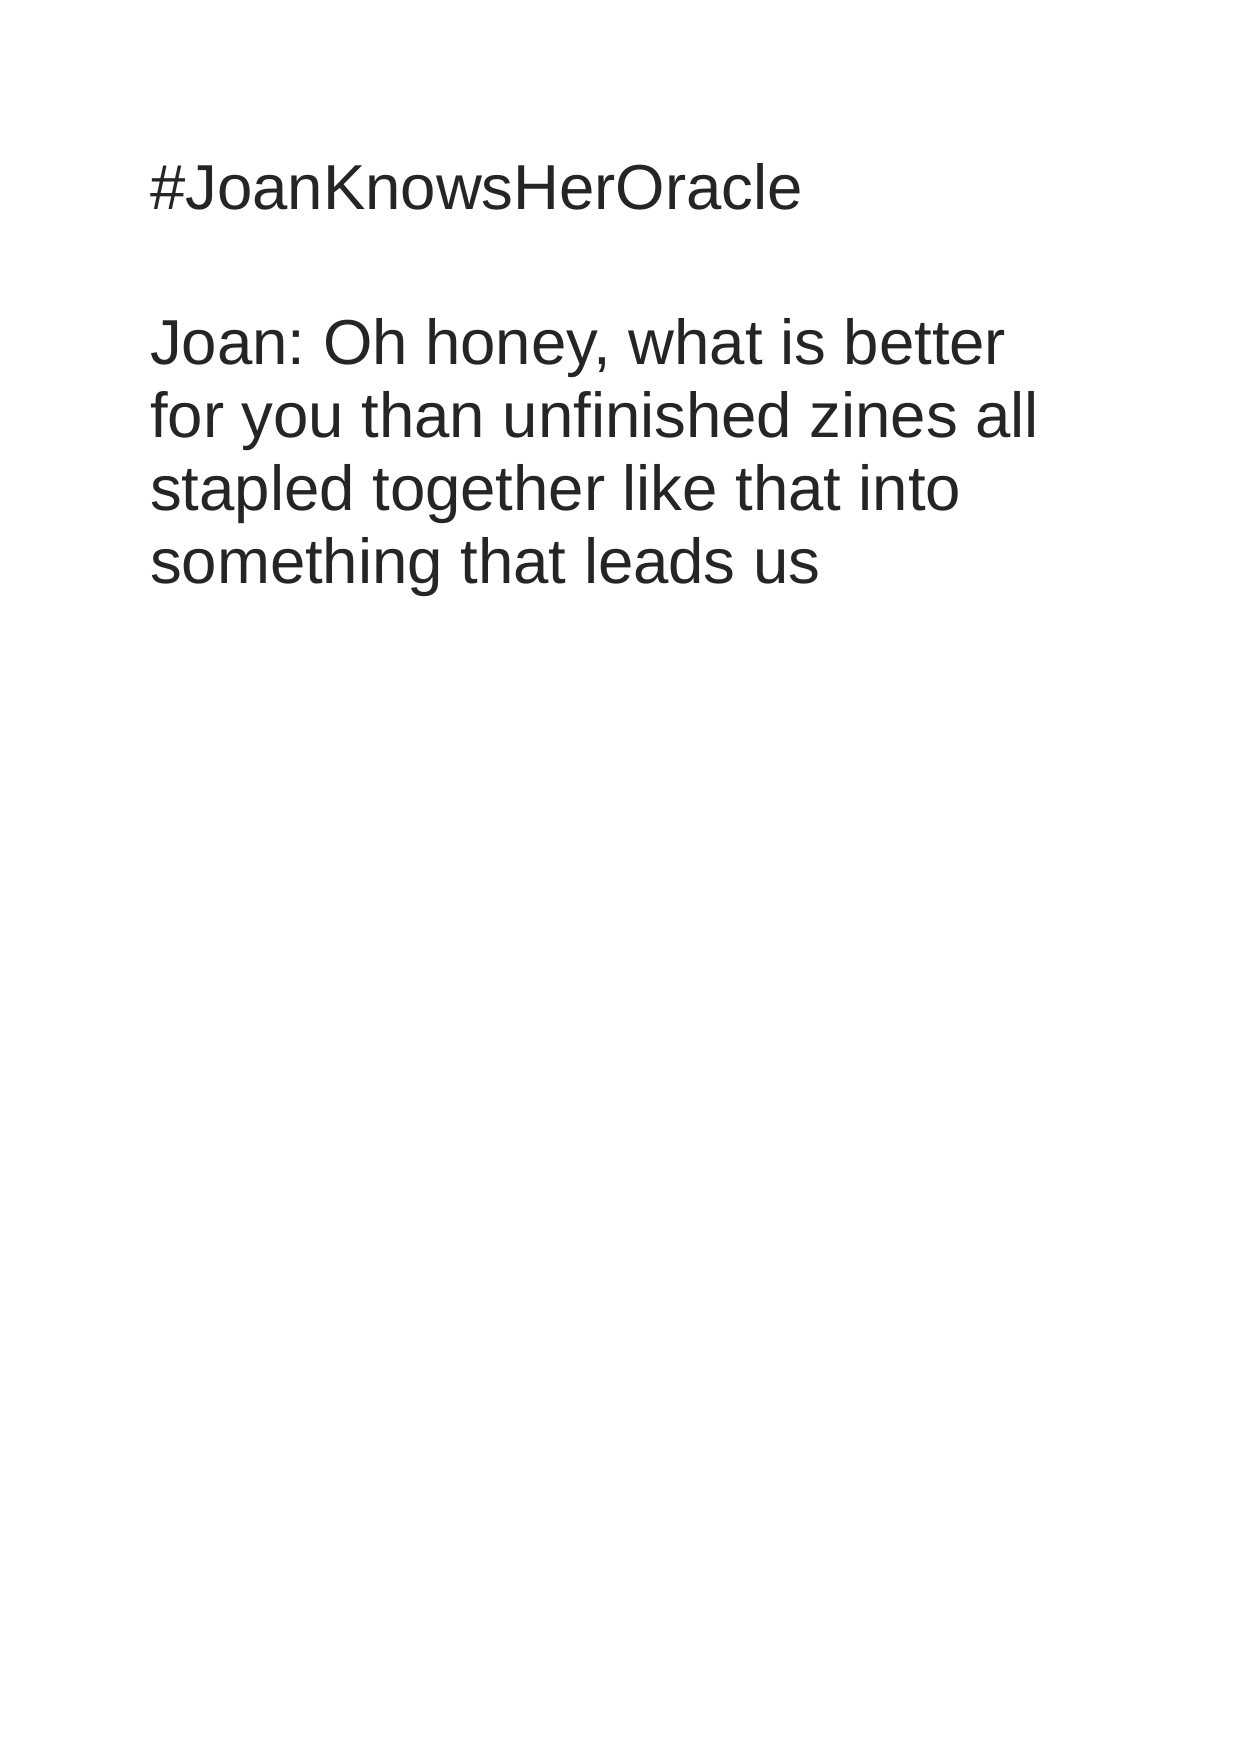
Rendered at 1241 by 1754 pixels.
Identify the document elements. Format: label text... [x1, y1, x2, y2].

text #JoanKnowsHerOracle [150, 150, 1090, 223]
text Joan: Oh honey, what is better for you than unfinished zines all stapled together like that into something that leads us [150, 305, 1090, 597]
